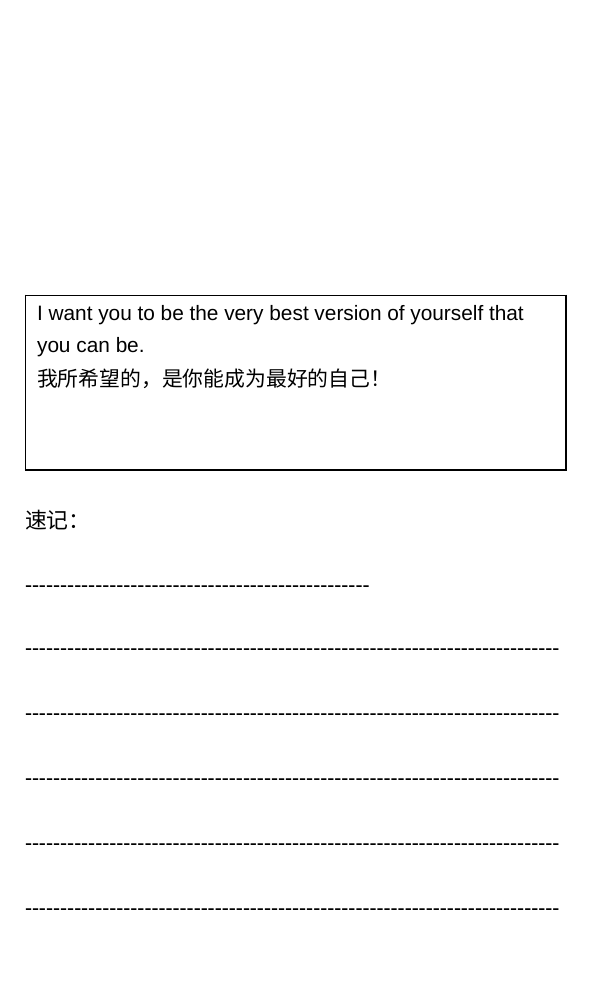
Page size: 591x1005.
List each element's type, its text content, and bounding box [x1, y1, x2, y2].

text ------------------------------------------------- [25, 568, 567, 600]
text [25, 630, 567, 923]
text 速记： [25, 503, 567, 535]
table_cell I want you to be the very best version of yourself that you can be. 我所希望的，是你能成为最好的自己！ [26, 296, 565, 469]
